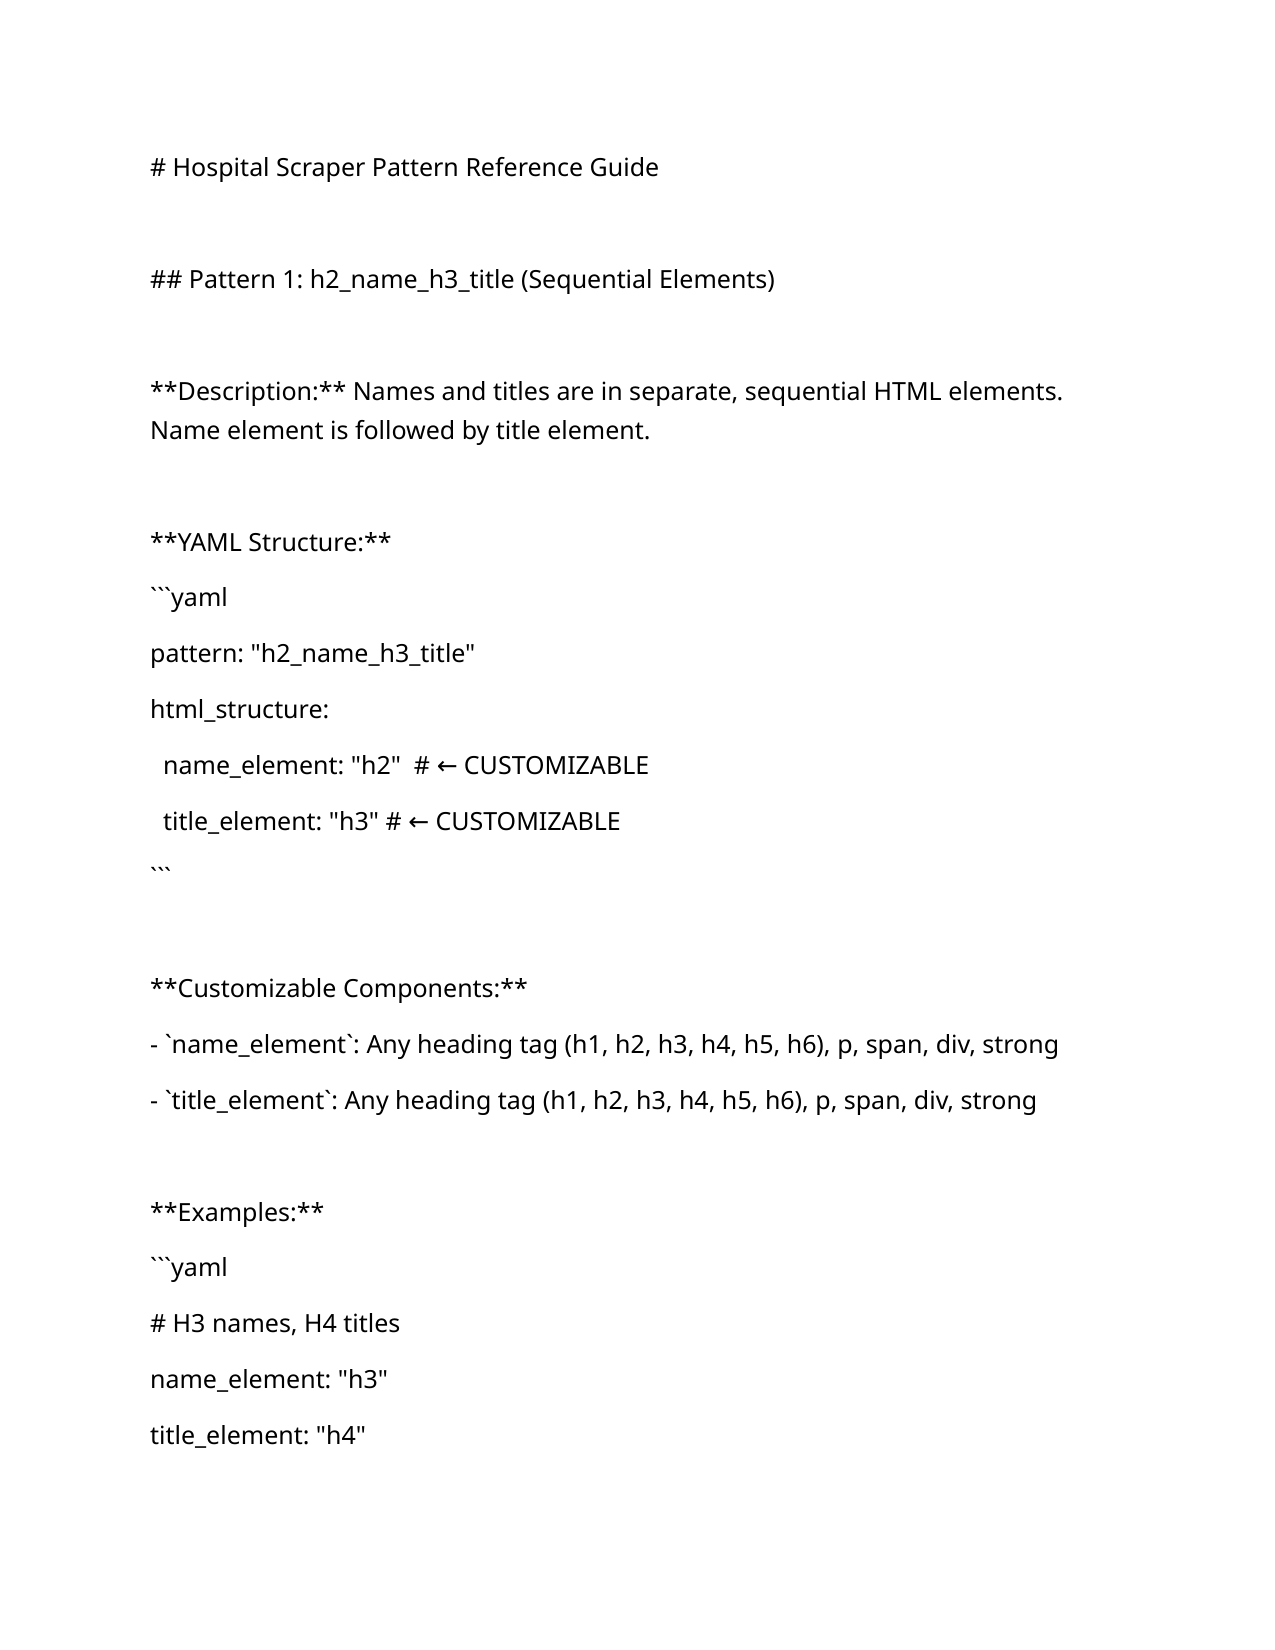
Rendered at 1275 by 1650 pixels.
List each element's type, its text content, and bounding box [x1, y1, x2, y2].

text ``` [150, 859, 1125, 893]
text pattern: "h2_name_h3_title" [150, 636, 1125, 670]
text # Hospital Scraper Pattern Reference Guide [150, 150, 1125, 184]
text - `title_element`: Any heading tag (h1, h2, h3, h4, h5, h6), p, span, div, strong [150, 1082, 1125, 1117]
text name_element: "h3" [150, 1362, 1125, 1396]
text title_element: "h4" [150, 1417, 1125, 1452]
text # H3 names, H4 titles [150, 1306, 1125, 1340]
text ```yaml [150, 580, 1125, 614]
text **Customizable Components:** [150, 971, 1125, 1005]
text title_element: "h3" # ← CUSTOMIZABLE [150, 803, 1125, 837]
text **YAML Structure:** [150, 524, 1125, 558]
text html_structure: [150, 692, 1125, 726]
text ## Pattern 1: h2_name_h3_title (Sequential Elements) [150, 262, 1125, 296]
text **Examples:** [150, 1194, 1125, 1228]
text - `name_element`: Any heading tag (h1, h2, h3, h4, h5, h6), p, span, div, strong [150, 1027, 1125, 1061]
text ```yaml [150, 1250, 1125, 1284]
text **Description:** Names and titles are in separate, sequential HTML elements. Name element is followed by title element. [150, 373, 1125, 447]
text name_element: "h2" # ← CUSTOMIZABLE [150, 747, 1125, 782]
